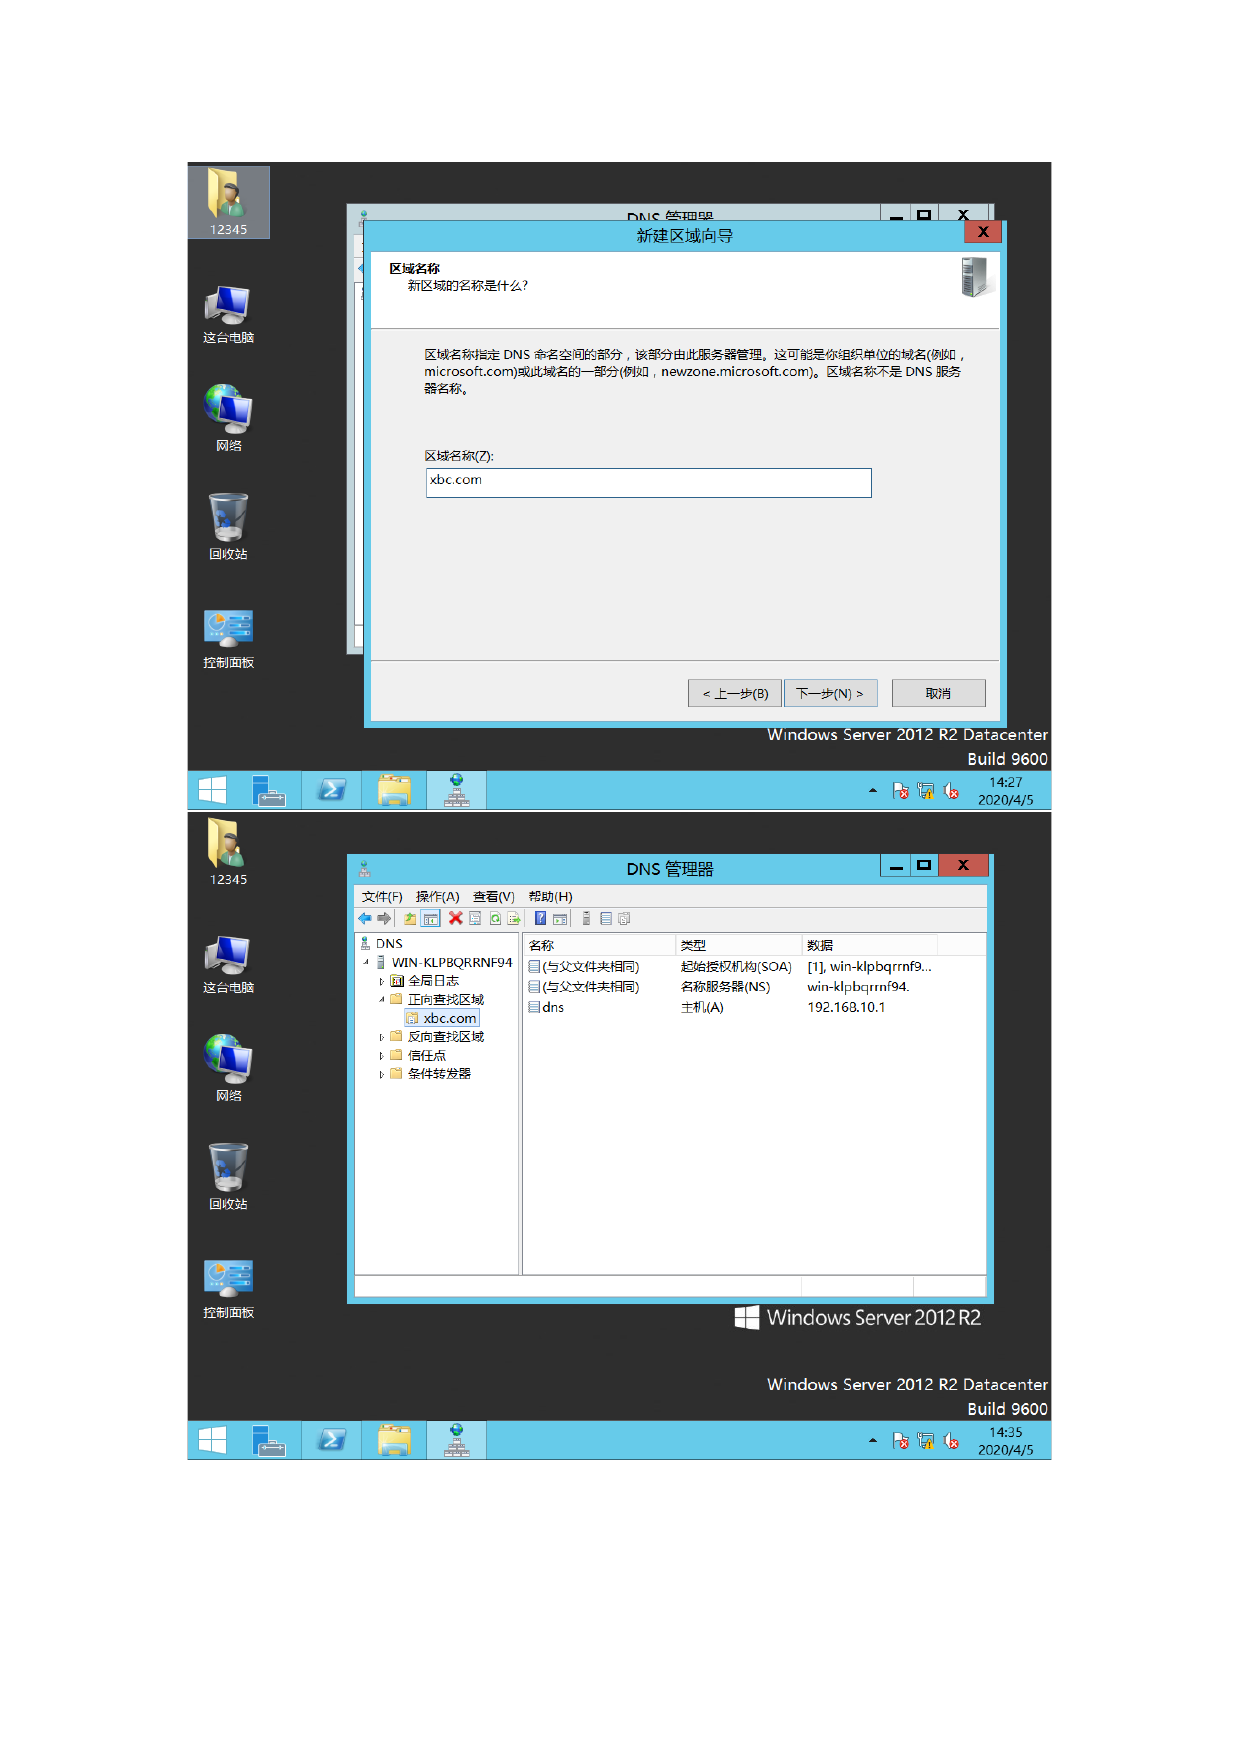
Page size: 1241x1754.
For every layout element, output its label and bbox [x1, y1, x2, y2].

picture [187, 162, 1052, 810]
picture [187, 812, 1052, 1460]
